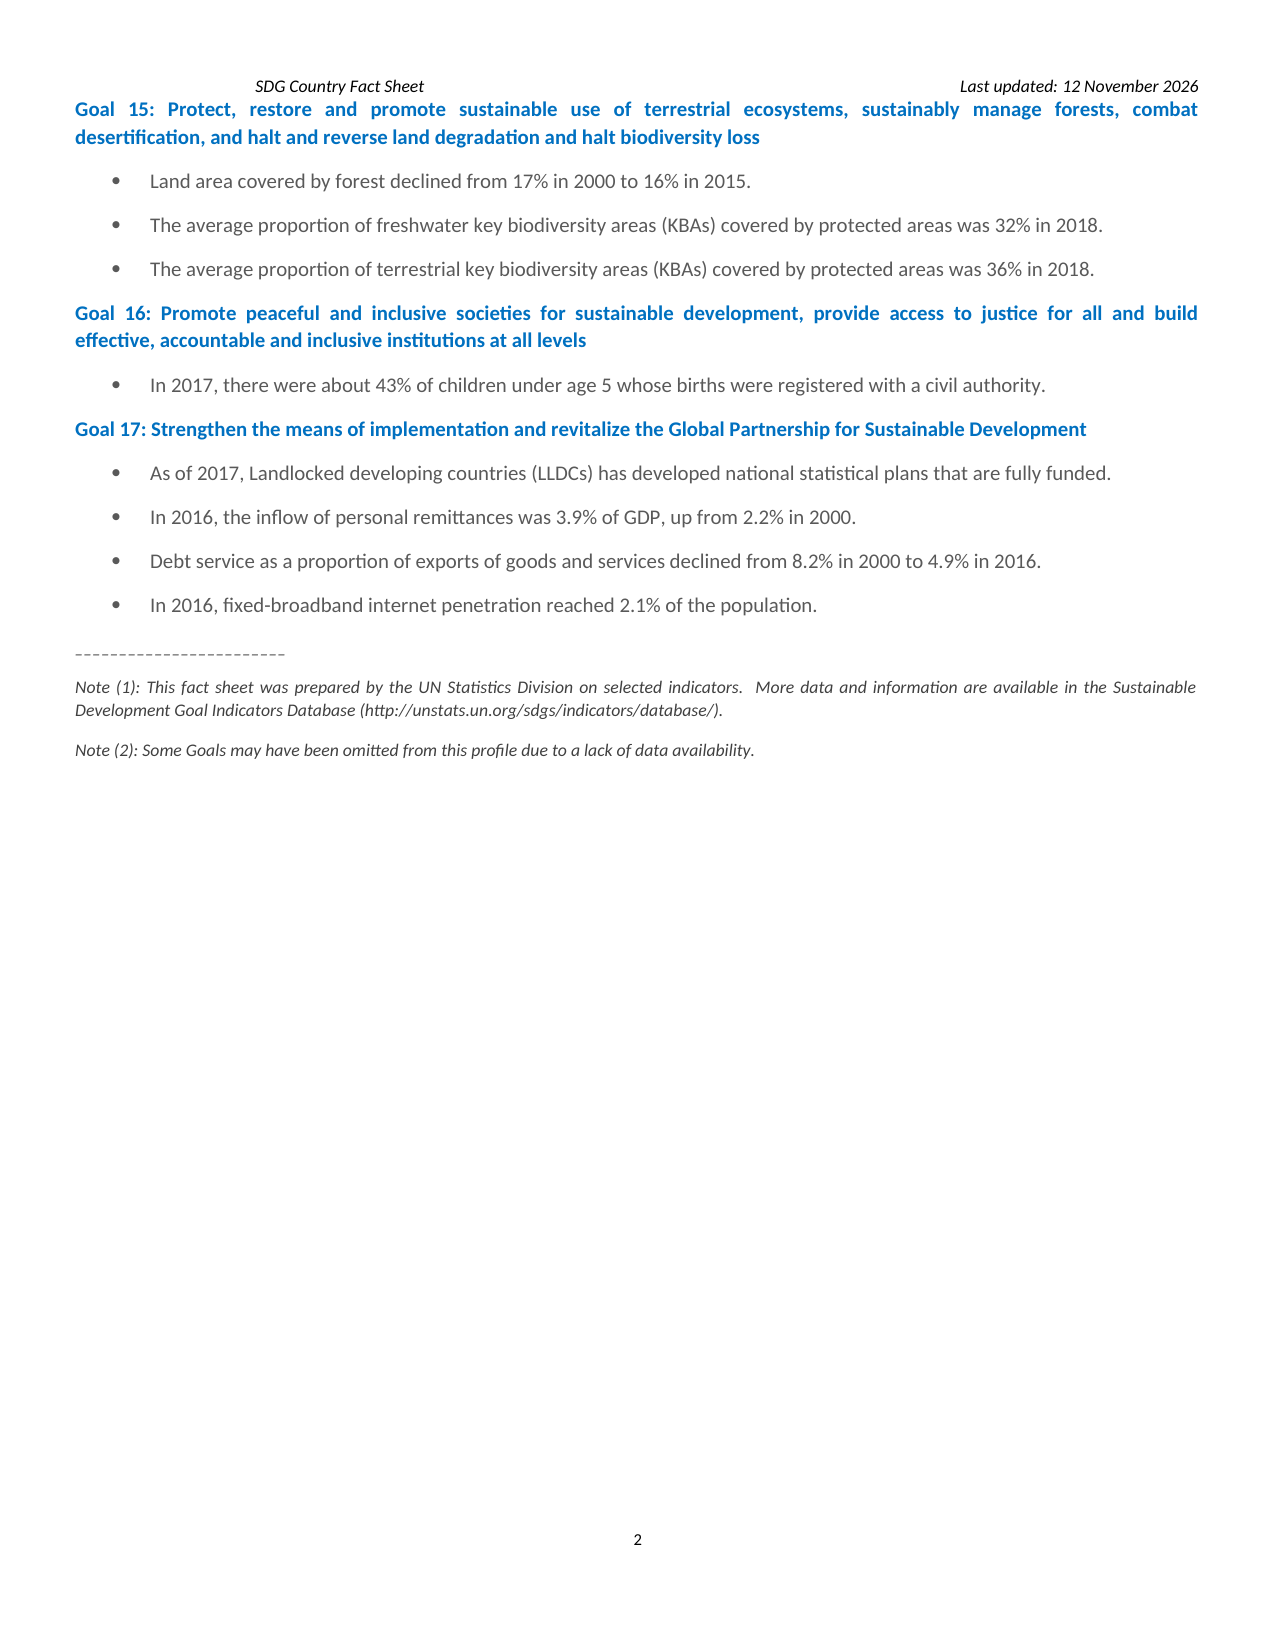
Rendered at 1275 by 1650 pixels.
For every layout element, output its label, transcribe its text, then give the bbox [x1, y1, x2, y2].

list In 2016, fixed-broadband internet penetration reached 2.1% of the population. [112, 592, 1200, 617]
text Note (2): Some Goals may have been omitted from this profile due to a lack of data availability. [75, 739, 1200, 761]
text Goal 15: Protect, restore and promote sustainable use of terrestrial ecosystems, sustainably manage forests, combat desertification, and halt and reverse land degradation and halt biodiversity loss [75, 97, 1200, 149]
list In 2017, there were about 43% of children under age 5 whose births were registered with a civil authority. [112, 372, 1200, 397]
list As of 2017, Landlocked developing countries (LLDCs) has developed national statistical plans that are fully funded. [112, 460, 1200, 485]
text Goal 16: Promote peaceful and inclusive societies for sustainable development, provide access to justice for all and build effective, accountable and inclusive institutions at all levels [75, 300, 1200, 353]
text ________________________ [75, 636, 1200, 658]
list The average proportion of freshwater key biodiversity areas (KBAs) covered by protected areas was 32% in 2018. [112, 212, 1200, 238]
text Goal 17: Strengthen the means of implementation and revitalize the Global Partnership for Sustainable Development [75, 416, 1200, 441]
list The average proportion of terrestrial key biodiversity areas (KBAs) covered by protected areas was 36% in 2018. [112, 256, 1200, 282]
list Debt service as a proportion of exports of goods and services declined from 8.2% in 2000 to 4.9% in 2016. [112, 548, 1200, 573]
list Land area covered by forest declined from 17% in 2000 to 16% in 2015. [112, 168, 1200, 193]
text Note (1): This fact sheet was prepared by the UN Statistics Division on selected indicators. More data and information are available in the Sustainable Development Goal Indicators Database (http://unstats.un.org/sdgs/indicators/database/). [75, 676, 1200, 721]
list In 2016, the inflow of personal remittances was 3.9% of GDP, up from 2.2% in 2000. [112, 504, 1200, 529]
